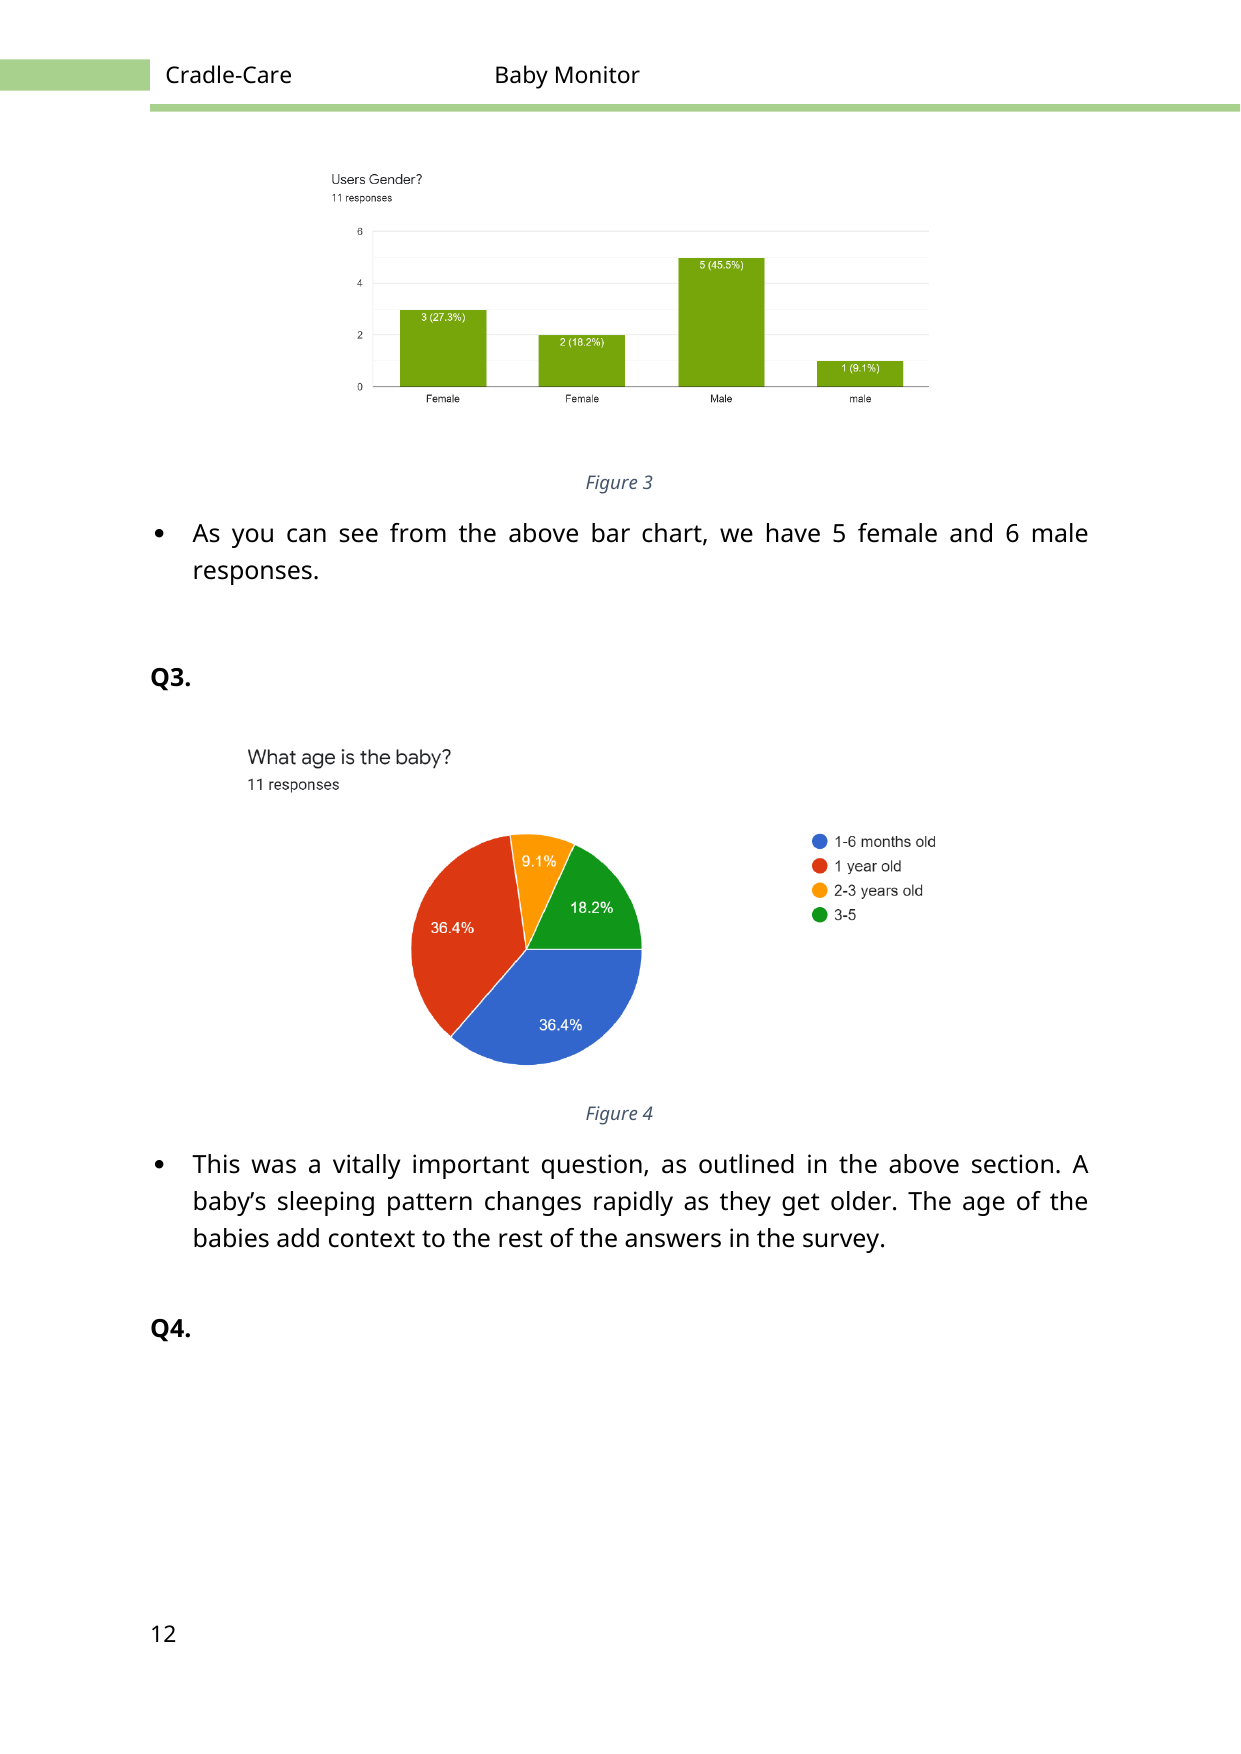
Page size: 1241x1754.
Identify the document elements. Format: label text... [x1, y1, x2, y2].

list This was a vitally important question, as outlined in the above section. A baby’s sleeping pattern changes rapidly as they get older. The age of the babies add context to the rest of the answers in the survey. [155, 1147, 1090, 1255]
picture [311, 150, 929, 451]
text Q4. [150, 1311, 1090, 1345]
picture [217, 712, 1024, 1082]
text Figure 4 [150, 1101, 1090, 1126]
text Q3. [150, 659, 1090, 693]
list As you can see from the above bar chart, we have 5 female and 6 male responses. [155, 516, 1090, 587]
text Figure 3 [150, 469, 1090, 495]
